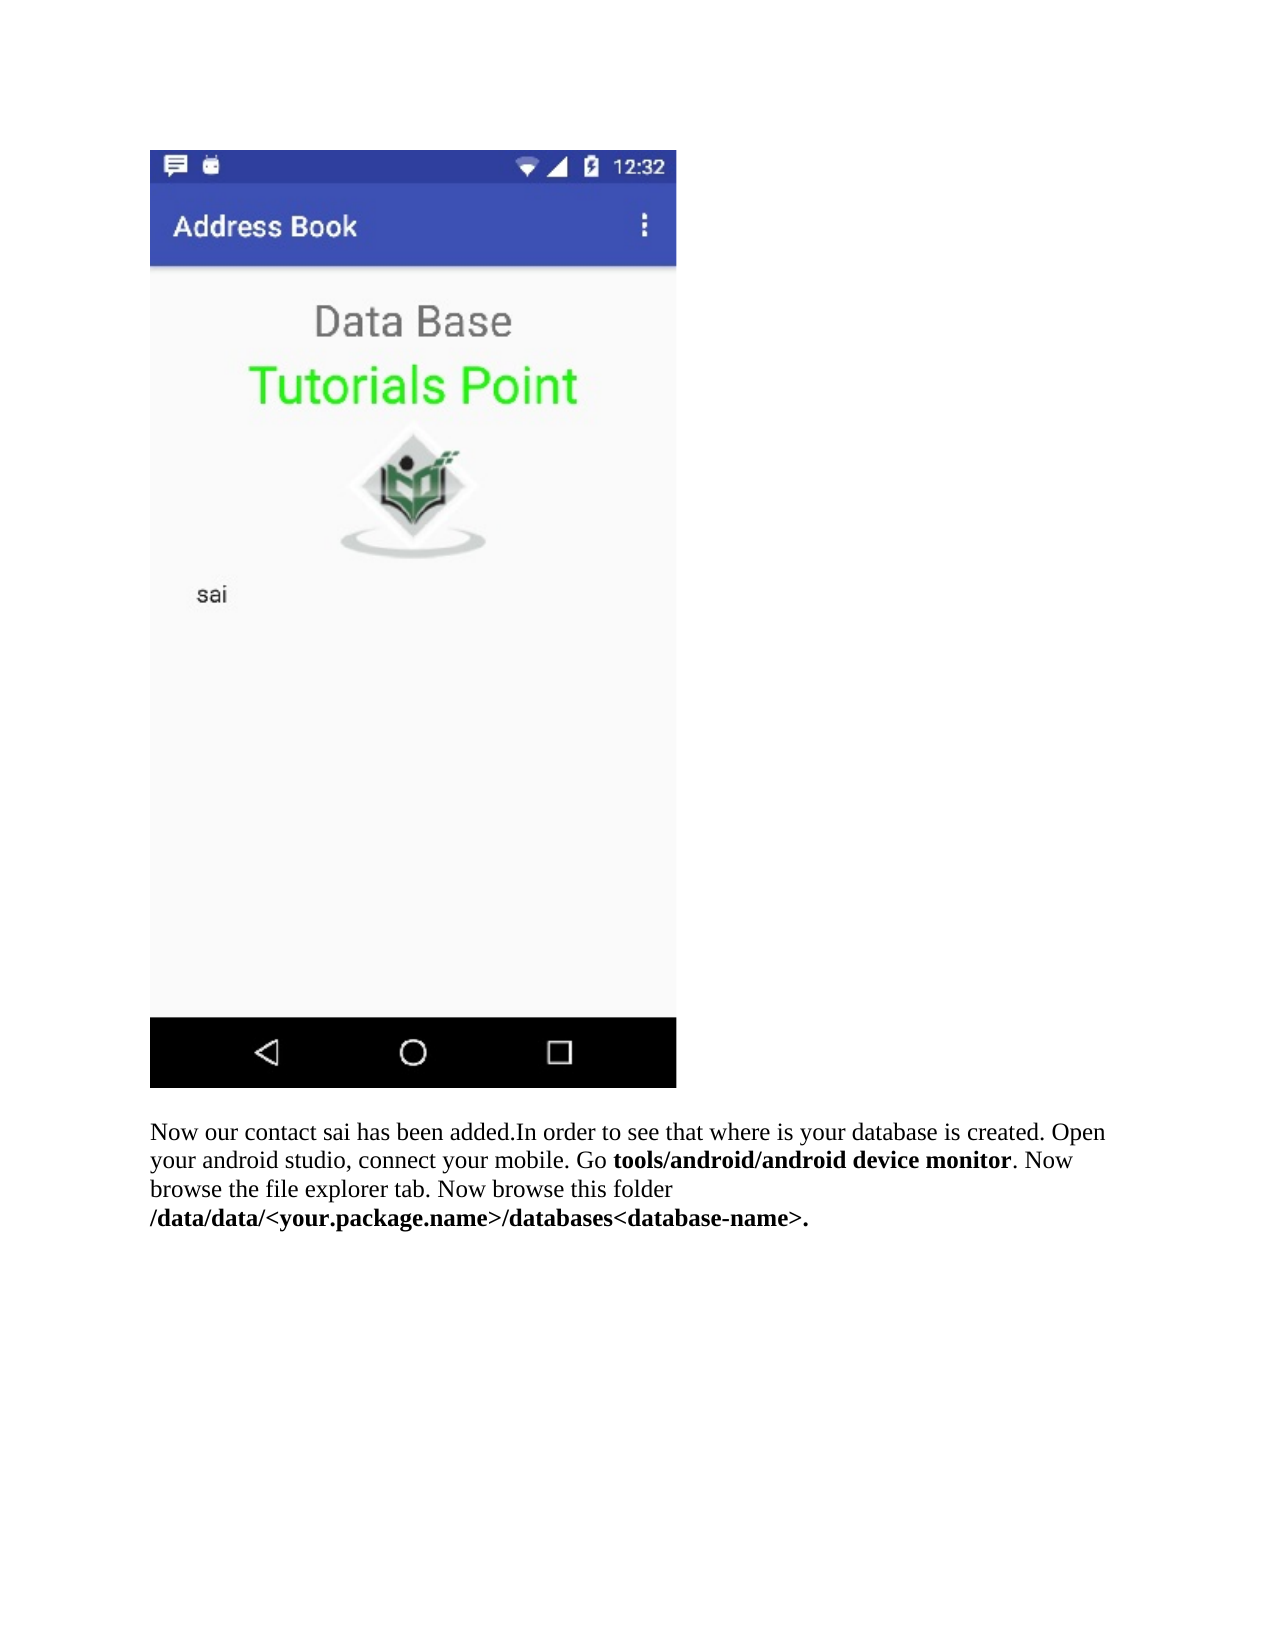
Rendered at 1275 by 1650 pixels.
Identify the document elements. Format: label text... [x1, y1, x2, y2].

picture [150, 150, 677, 1088]
text Now our contact sai has been added.In order to see that where is your database is created. Open your android studio, connect your mobile. Go tools/android/android device monitor. Now browse the file explorer tab. Now browse this folder /data/data/<your.package.name>/databases<database-name>. [150, 1117, 1125, 1232]
